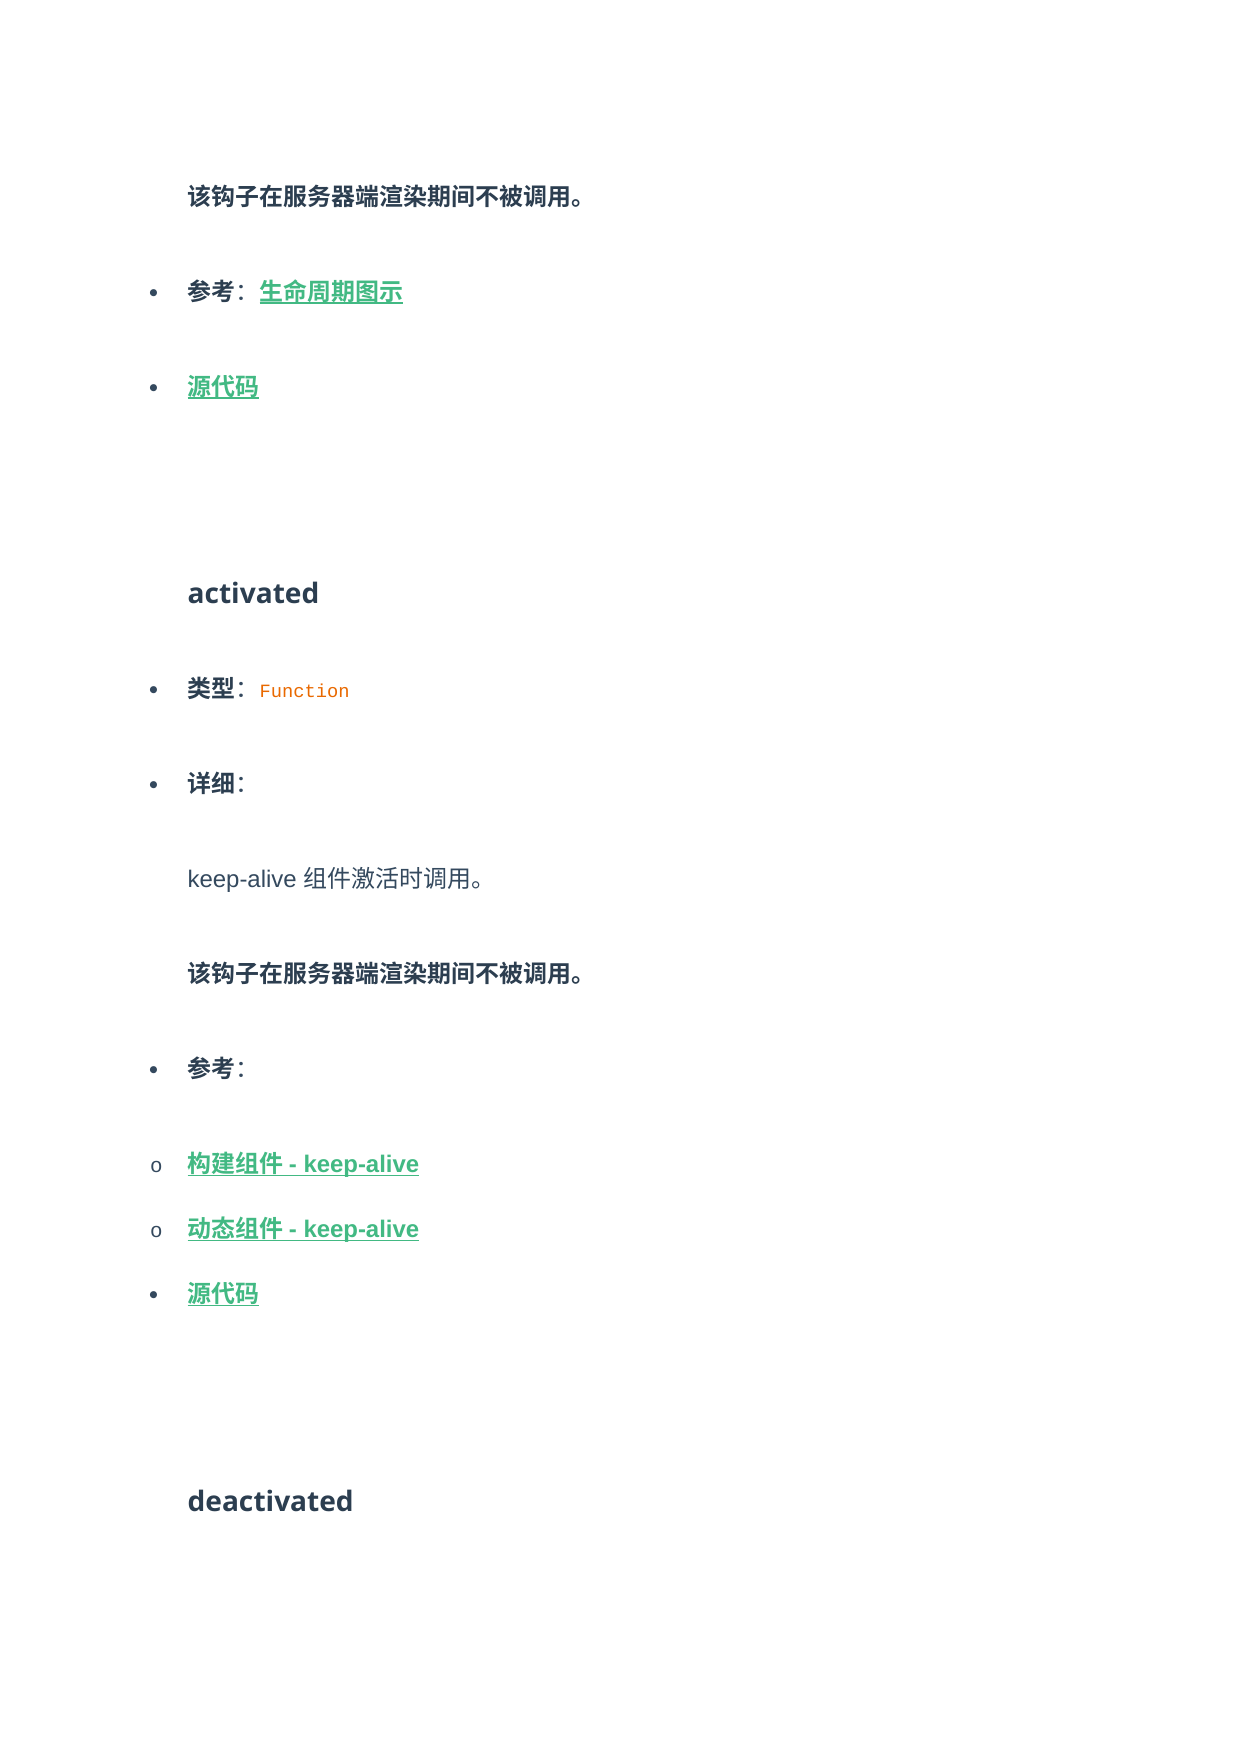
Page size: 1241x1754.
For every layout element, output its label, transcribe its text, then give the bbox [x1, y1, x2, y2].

list 源代码 [150, 1260, 1053, 1325]
list 参考： [150, 1035, 1053, 1100]
text keep-alive 组件激活时调用。 [187, 845, 1053, 910]
list 源代码 [150, 352, 1053, 417]
list 参考：生命周期图示 [150, 257, 1053, 322]
text 该钩子在服务器端渲染期间不被调用。 [187, 162, 1053, 227]
list 详细： [150, 750, 1053, 815]
text activated [187, 560, 1053, 625]
list 构建组件 - keep-alive [150, 1130, 1053, 1195]
text 该钩子在服务器端渲染期间不被调用。 [187, 940, 1053, 1005]
text deactivated [187, 1468, 1053, 1533]
list 类型：Function [150, 655, 1053, 720]
list 动态组件 - keep-alive [150, 1195, 1053, 1260]
